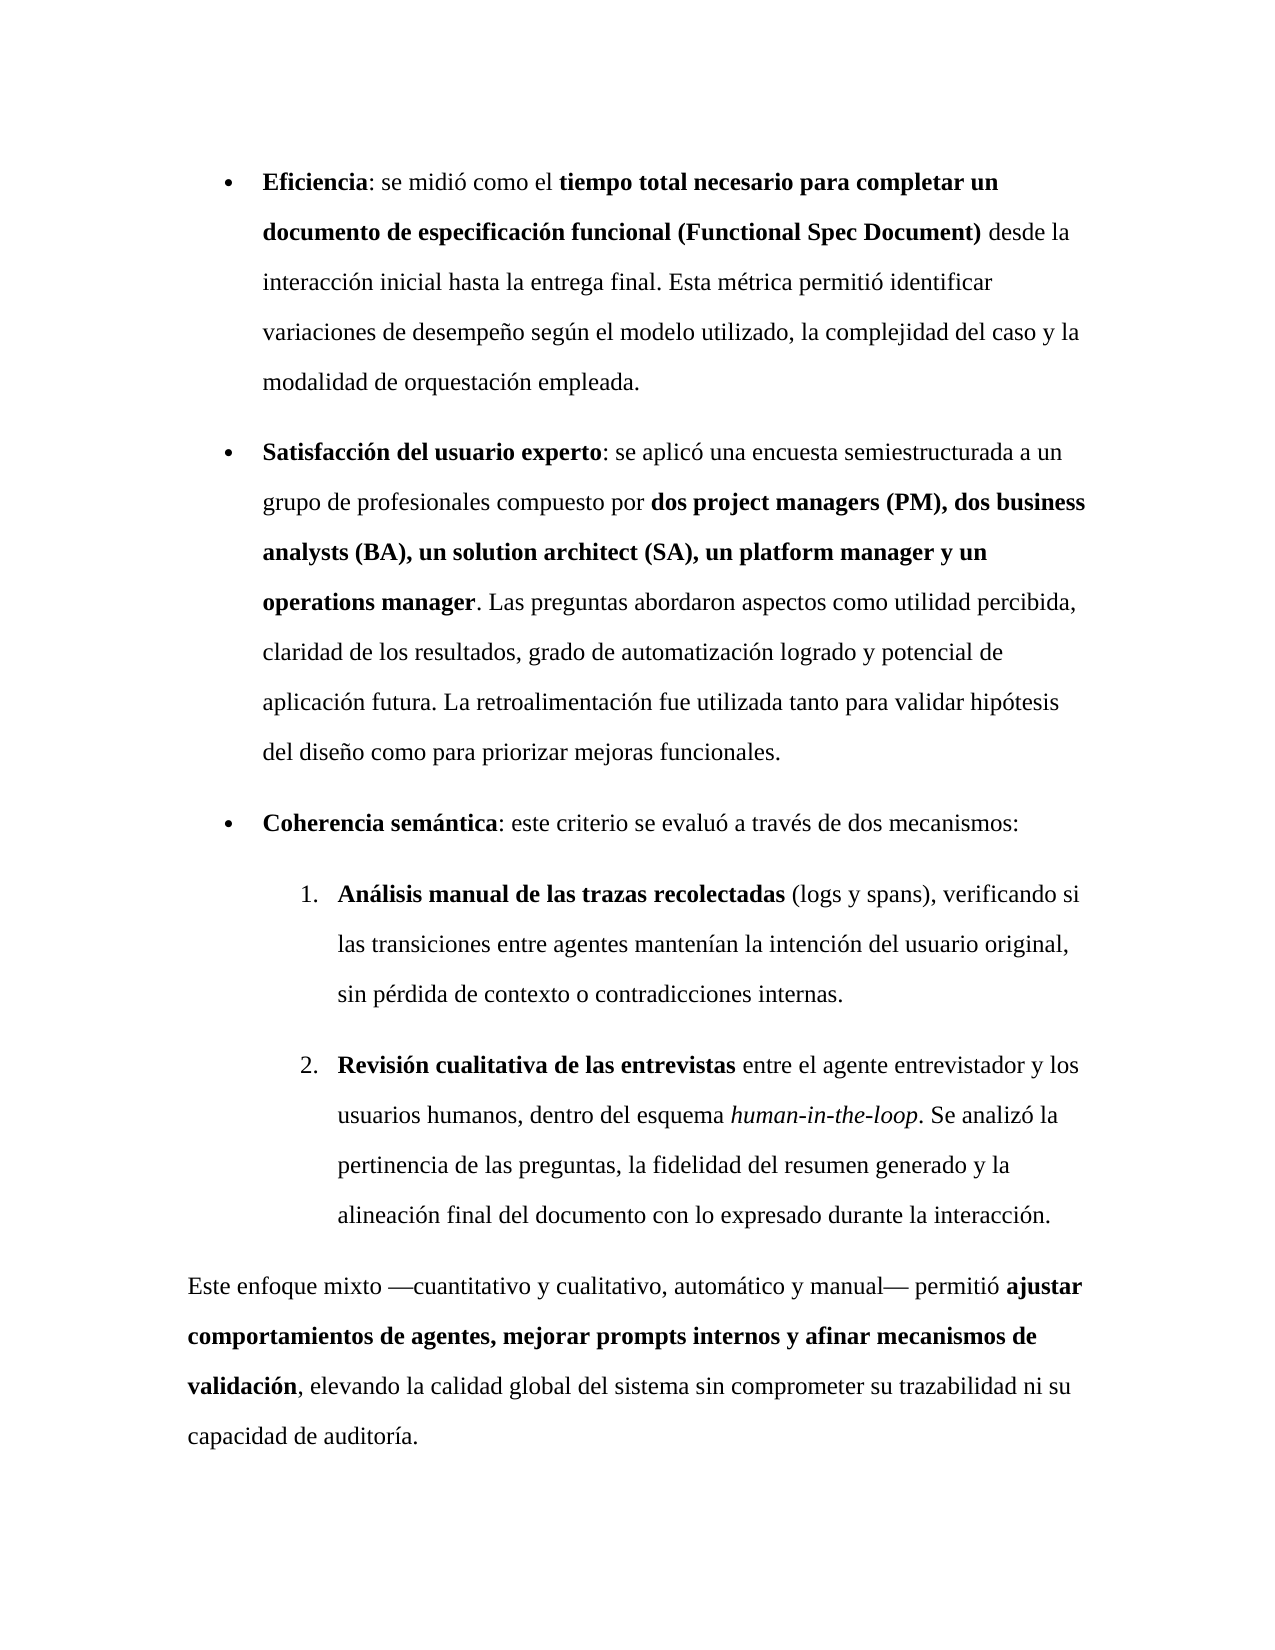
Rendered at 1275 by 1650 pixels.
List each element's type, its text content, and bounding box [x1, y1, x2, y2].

list Revisión cualitativa de las entrevistas entre el agente entrevistador y los usuarios humanos, dentro del esquema human-in-the-loop. Se analizó la pertinencia de las preguntas, la fidelidad del resumen generado y la alineación final del documento con lo expresado durante la interacción. [300, 1033, 1087, 1233]
text Este enfoque mixto —cuantitativo y cualitativo, automático y manual— permitió ajustar comportamientos de agentes, mejorar prompts internos y afinar mecanismos de validación, elevando la calidad global del sistema sin comprometer su trazabilidad ni su capacidad de auditoría. [187, 1254, 1087, 1454]
list Coherencia semántica: este criterio se evaluó a través de dos mecanismos: [225, 792, 1087, 842]
list Satisfacción del usuario experto: se aplicó una encuesta semiestructurada a un grupo de profesionales compuesto por dos project managers (PM), dos business analysts (BA), un solution architect (SA), un platform manager y un operations manager. Las preguntas abordaron aspectos como utilidad percibida, claridad de los resultados, grado de automatización logrado y potencial de aplicación futura. La retroalimentación fue utilizada tanto para validar hipótesis del diseño como para priorizar mejoras funcionales. [225, 421, 1087, 771]
list Análisis manual de las trazas recolectadas (logs y spans), verificando si las transiciones entre agentes mantenían la intención del usuario original, sin pérdida de contexto o contradicciones internas. [300, 862, 1087, 1012]
list Eficiencia: se midió como el tiempo total necesario para completar un documento de especificación funcional (Functional Spec Document) desde la interacción inicial hasta la entrega final. Esta métrica permitió identificar variaciones de desempeño según el modelo utilizado, la complejidad del caso y la modalidad de orquestación empleada. [225, 150, 1087, 400]
